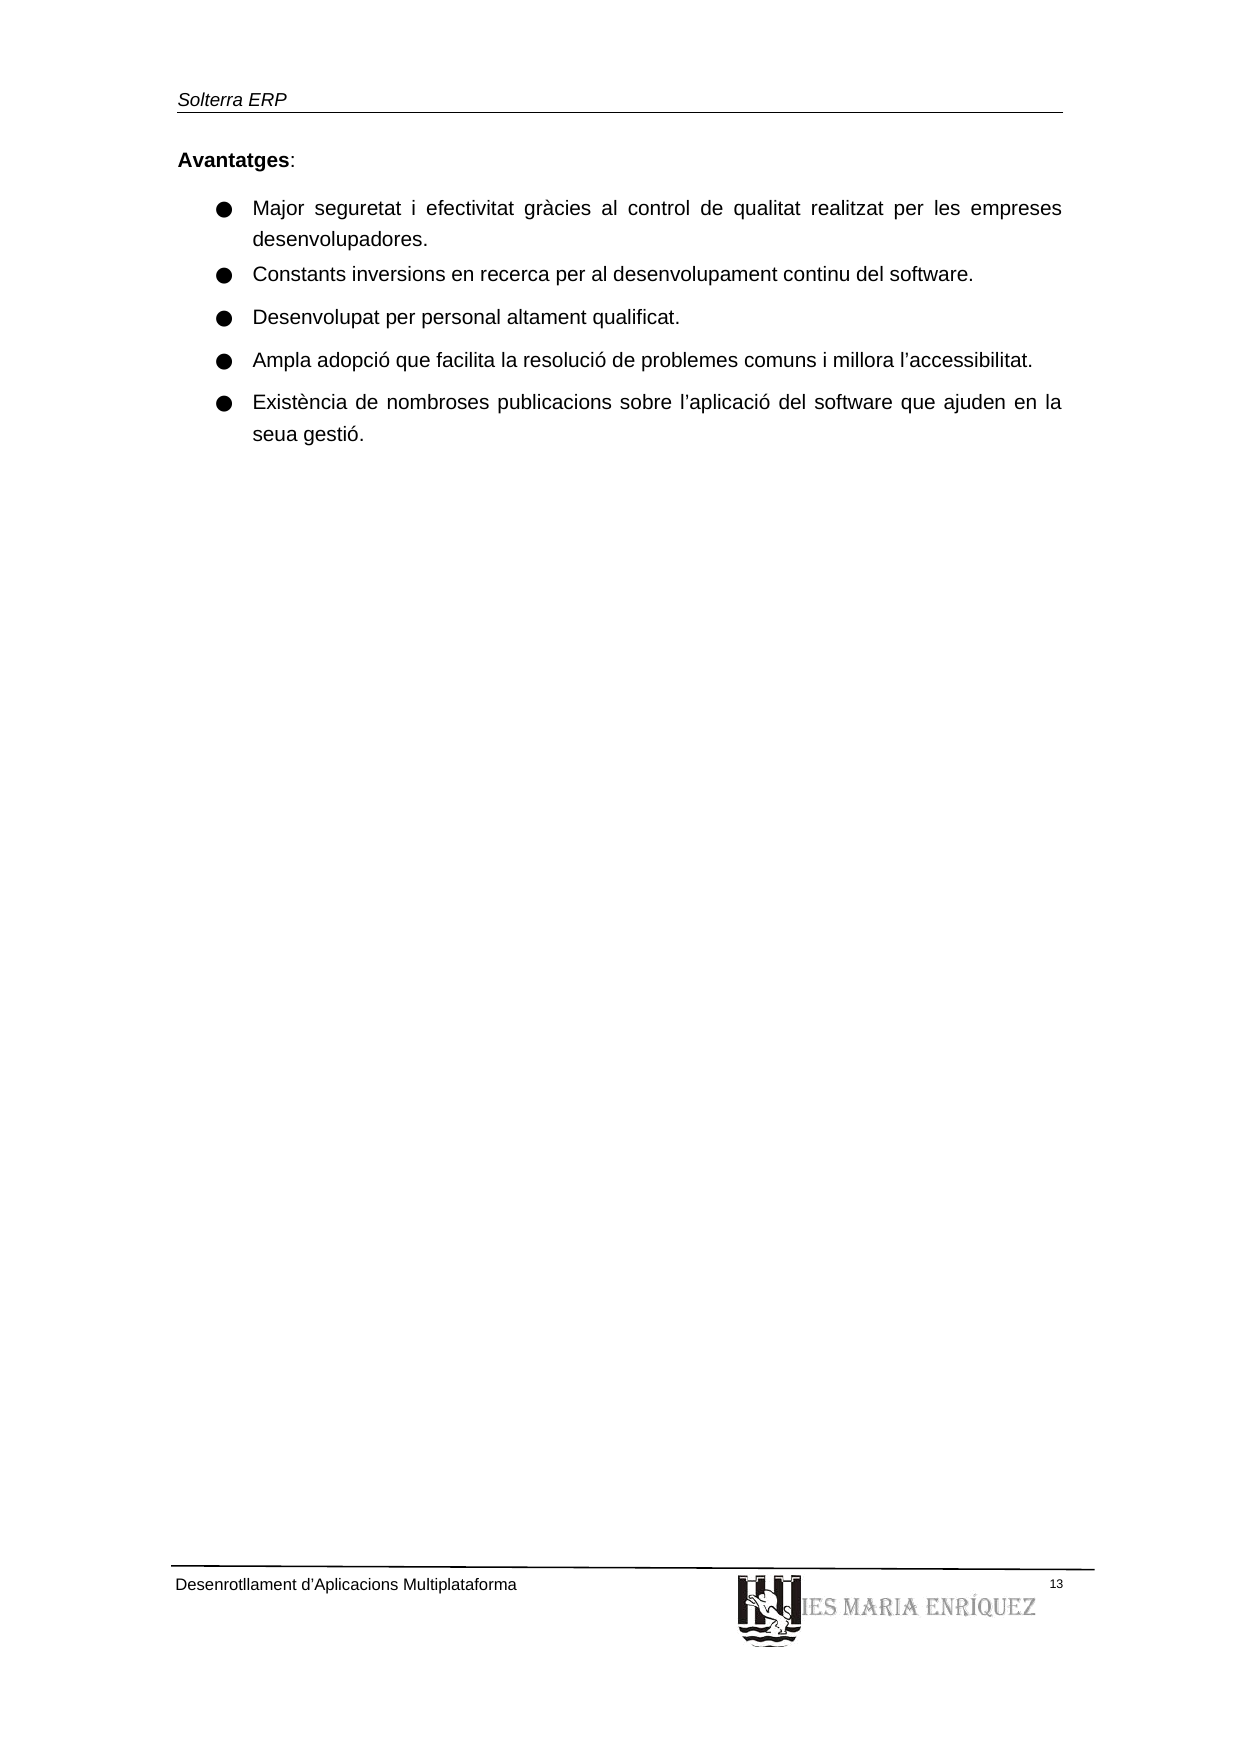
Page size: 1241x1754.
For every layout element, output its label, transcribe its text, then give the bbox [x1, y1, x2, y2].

list Existència de nombroses publicacions sobre l’aplicació del software que ajuden en la seua gestió. [215, 379, 1063, 446]
picture [736, 1574, 1036, 1647]
list Ampla adopció que facilita la resolució de problemes comuns i millora l’accessibilitat. [215, 336, 1063, 379]
list Major seguretat i efectivitat gràcies al control de qualitat realitzat per les empreses desenvolupadores. [215, 184, 1063, 251]
list Desenvolupat per personal altament qualificat. [215, 293, 1063, 336]
list Constants inversions en recerca per al desenvolupament continu del software. [215, 251, 1063, 293]
text Avantatges: [177, 148, 1063, 172]
